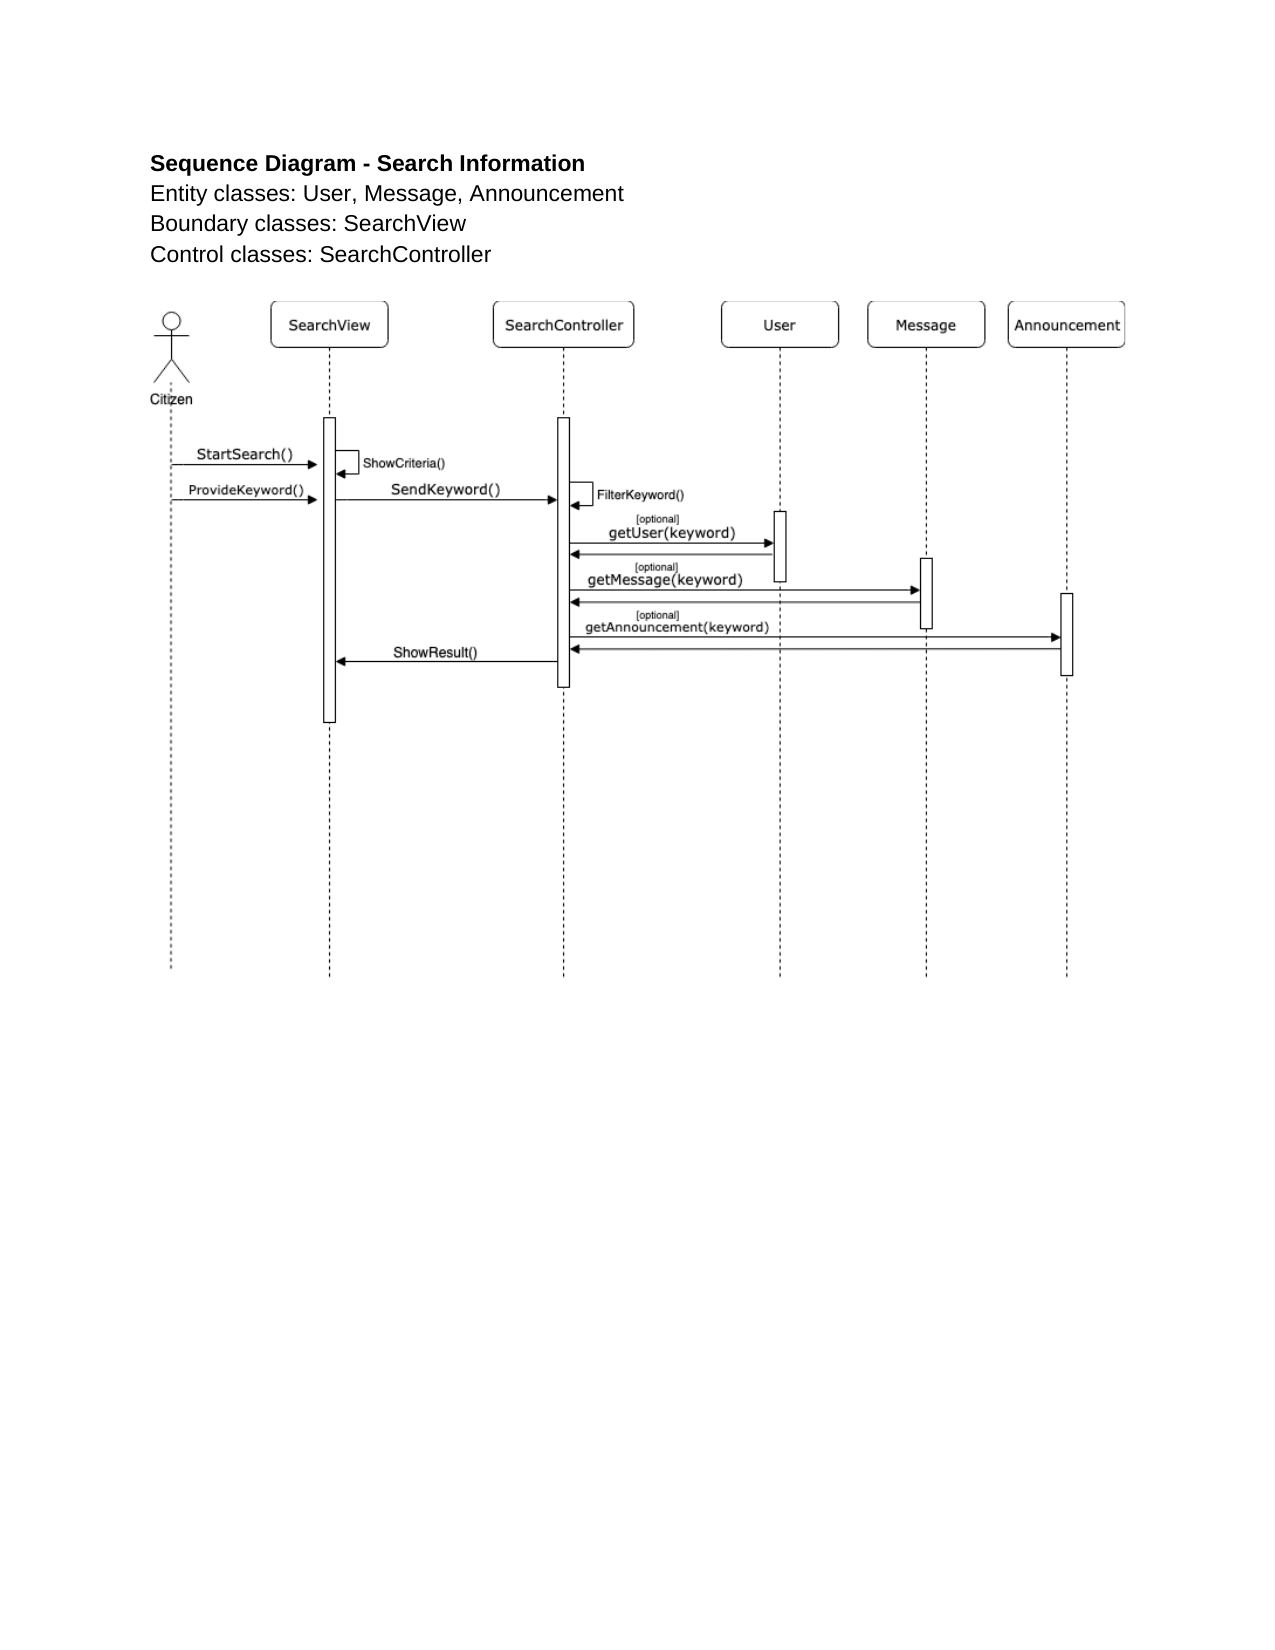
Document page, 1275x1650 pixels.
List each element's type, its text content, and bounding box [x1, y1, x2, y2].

text Boundary classes: SearchView [150, 210, 1125, 237]
text Sequence Diagram - Search Information [150, 150, 1125, 176]
text Control classes: SearchController [150, 241, 1125, 267]
picture [150, 301, 1125, 981]
text Entity classes: User, Message, Announcement [150, 180, 1125, 207]
